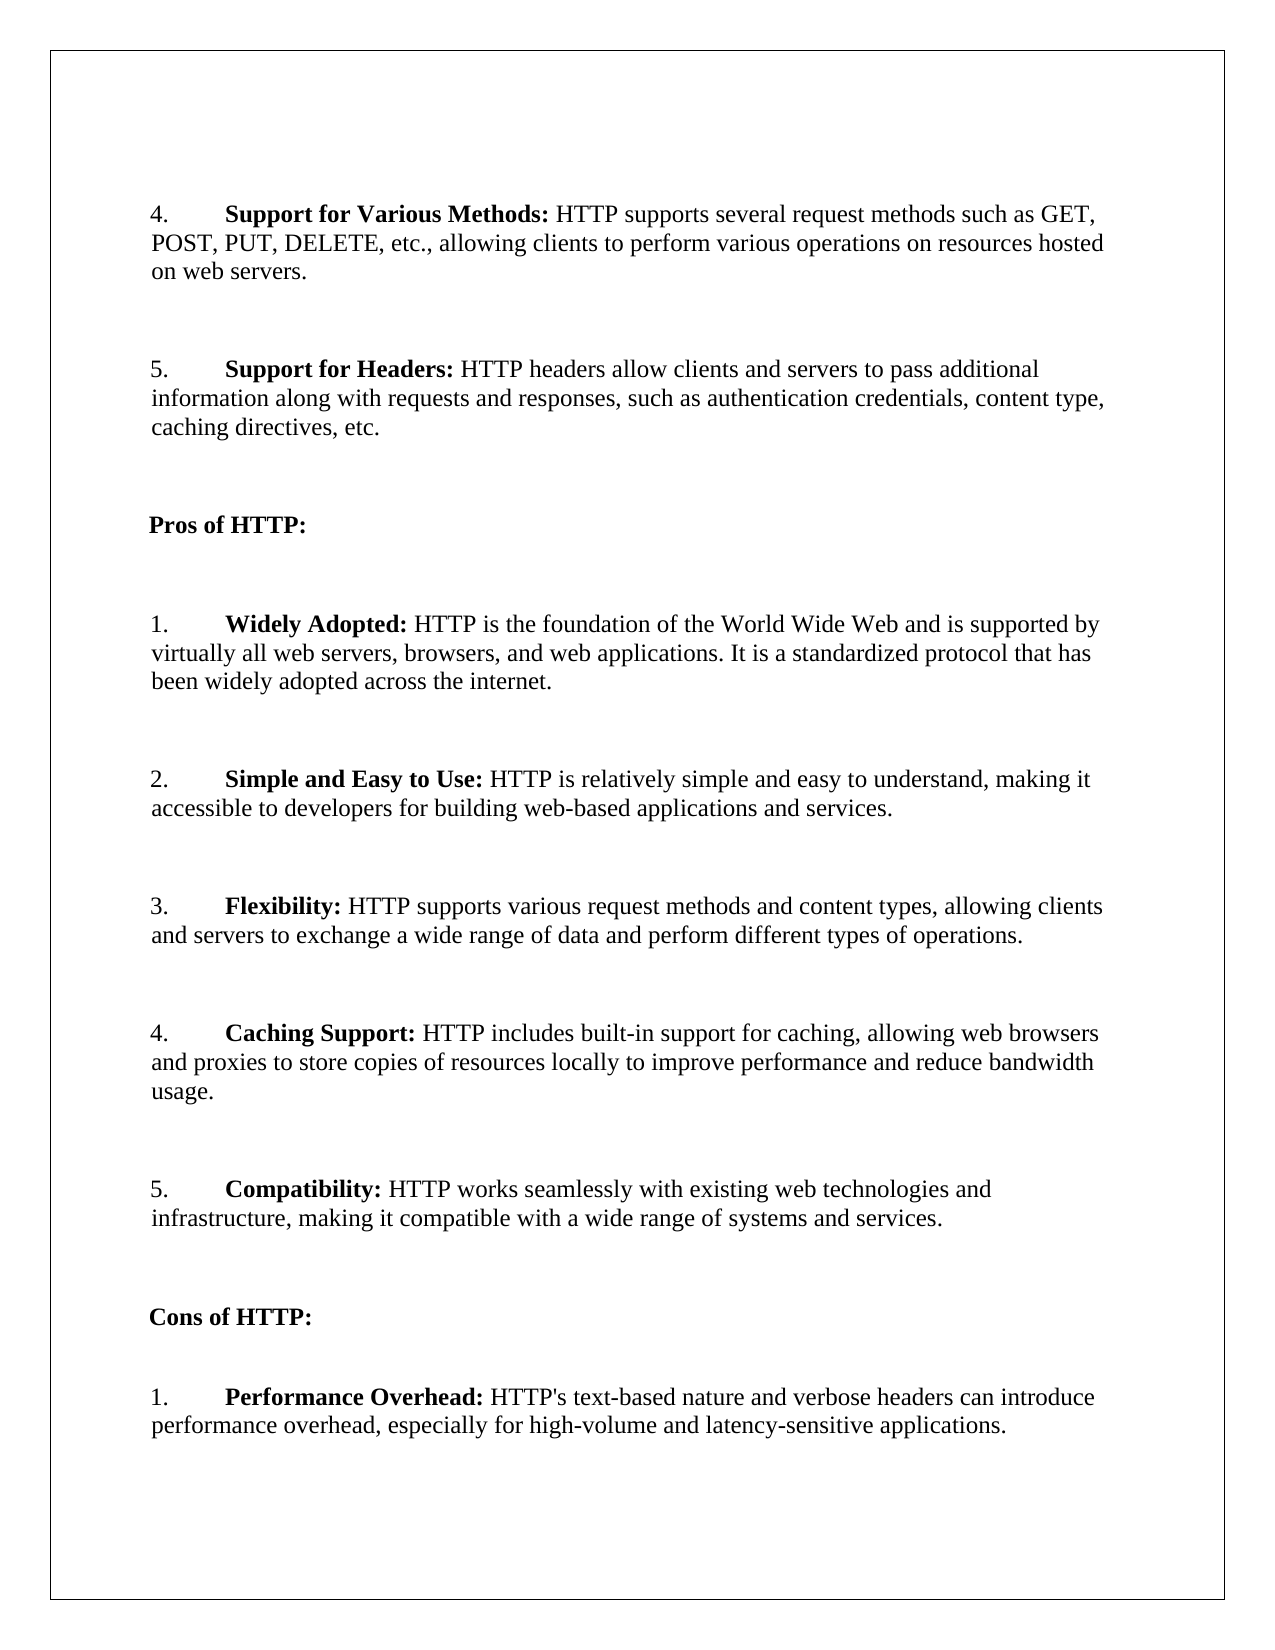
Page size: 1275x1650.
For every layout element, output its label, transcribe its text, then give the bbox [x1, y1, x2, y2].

list Flexibility: HTTP supports various request methods and content types, allowing clients and servers to exchange a wide range of data and perform different types of operations. [150, 892, 1125, 949]
list Compatibility: HTTP works seamlessly with existing web technologies and infrastructure, making it compatible with a wide range of systems and services. [150, 1174, 1125, 1232]
list Simple and Easy to Use: HTTP is relatively simple and easy to understand, making it accessible to developers for building web-based applications and services. [150, 765, 1125, 822]
list Widely Adopted: HTTP is the foundation of the World Wide Web and is supported by virtually all web servers, browsers, and web applications. It is a standardized protocol that has been widely adopted across the internet. [150, 609, 1125, 695]
list Caching Support: HTTP includes built-in support for caching, allowing web browsers and proxies to store copies of resources locally to improve performance and reduce bandwidth usage. [150, 1019, 1125, 1104]
list Support for Headers: HTTP headers allow clients and servers to pass additional information along with requests and responses, such as authentication credentials, content type, caching directives, etc. [150, 355, 1125, 441]
text Pros of HTTP: [148, 511, 1131, 539]
list Support for Various Methods: HTTP supports several request methods such as GET, POST, PUT, DELETE, etc., allowing clients to perform various operations on resources hosted on web servers. [150, 199, 1125, 285]
list Performance Overhead: HTTP's text-based nature and verbose headers can introduce performance overhead, especially for high-volume and latency-sensitive applications. [150, 1382, 1125, 1439]
text Cons of HTTP: [148, 1302, 1131, 1331]
